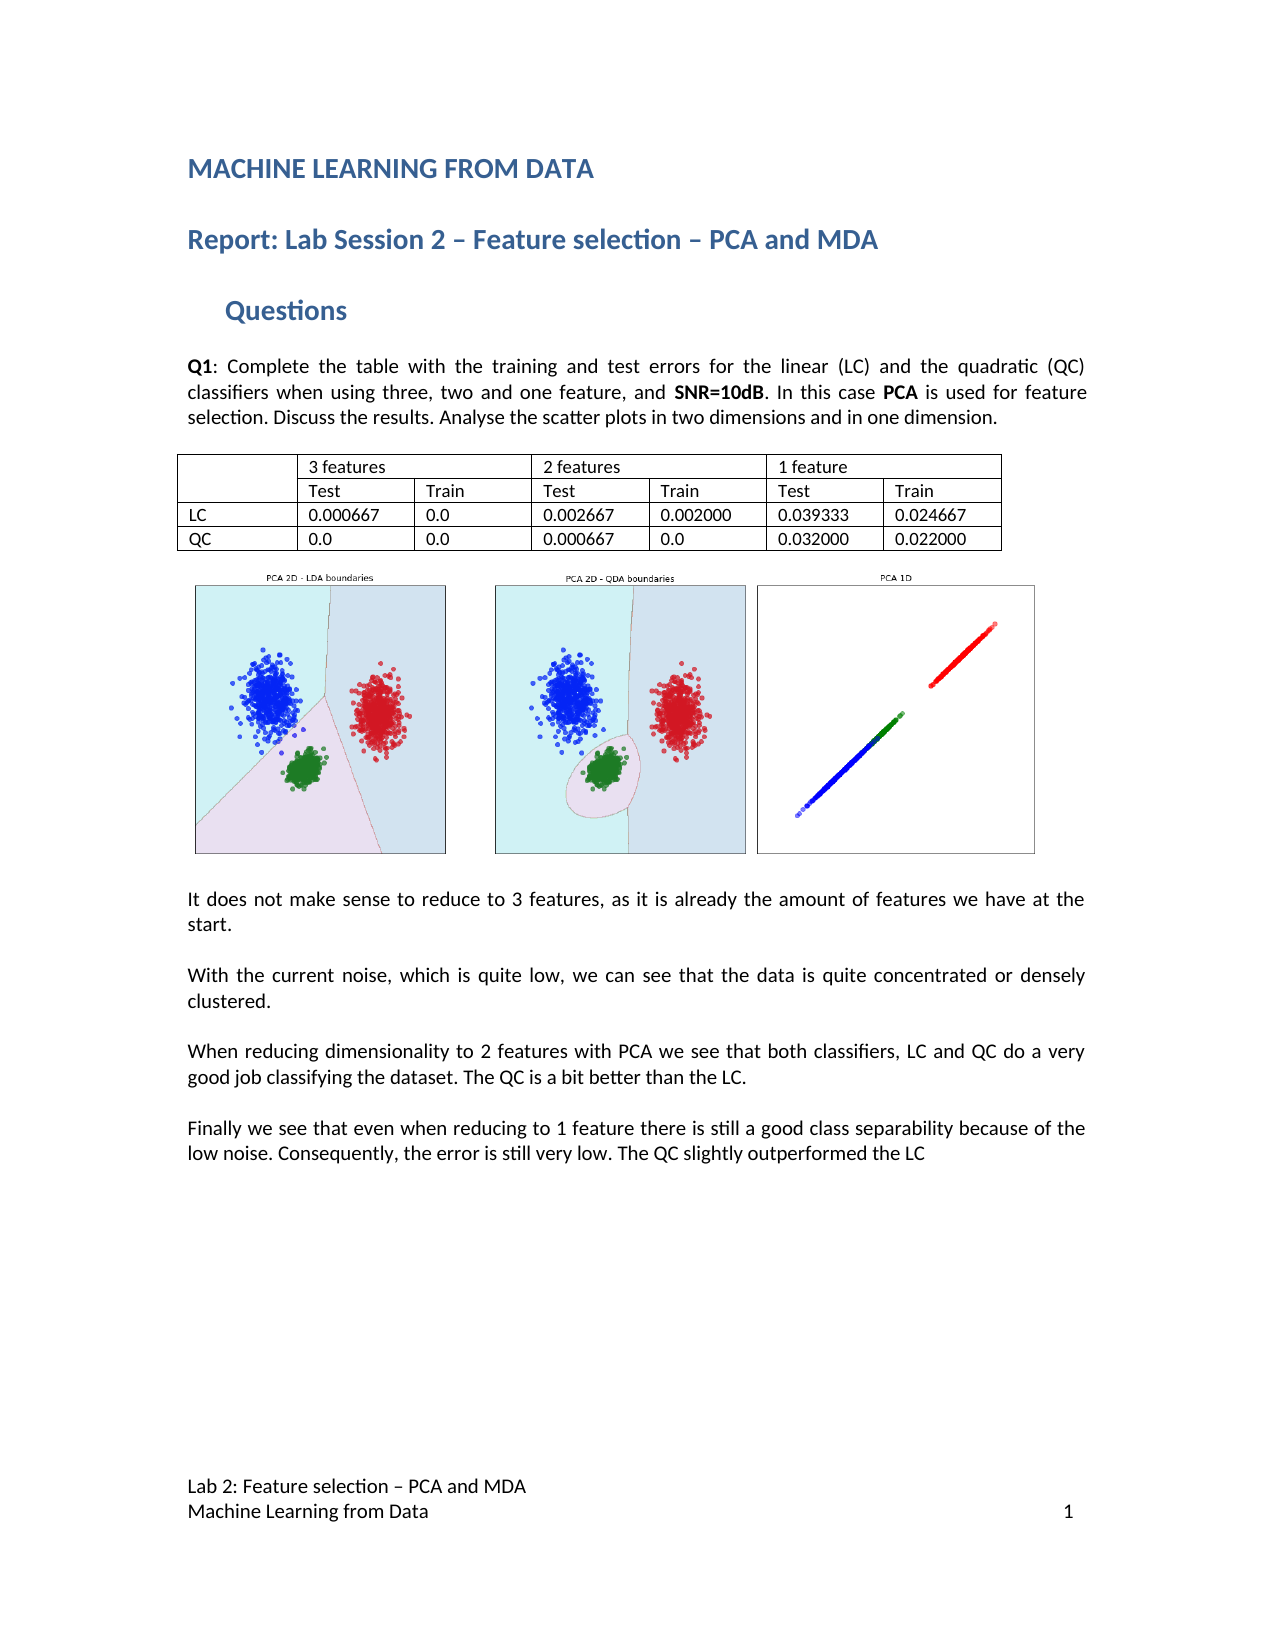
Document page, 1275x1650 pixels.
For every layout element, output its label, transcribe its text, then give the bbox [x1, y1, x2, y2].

text MACHINE LEARNING FROM DATA [187, 150, 1087, 186]
text Questions [225, 292, 1087, 328]
text Report: Lab Session 2 – Feature selection – PCA and MDA [187, 221, 1087, 257]
text It does not make sense to reduce to 3 features, as it is already the amount of features we have at the start. [187, 886, 1087, 937]
text Q1: Complete the table with the training and test errors for the linear (LC) and the quadratic (QC) classifiers when using three, two and one feature, and SNR=10dB. In this case PCA is used for feature selection. Discuss the results. Analyse the scatter plots in two dimensions and in one dimension. [187, 353, 1087, 430]
text Finally we see that even when reducing to 1 feature there is still a good class separability because of the low noise. Consequently, the error is still very low. The QC slightly outperformed the LC [187, 1115, 1087, 1166]
text When reducing dimensionality to 2 features with PCA we see that both classifiers, LC and QC do a very good job classifying the dataset. The QC is a bit better than the LC. [187, 1039, 1087, 1089]
text With the current noise, which is quite low, we can see that the data is quite concentrated or densely clustered. [187, 962, 1087, 1013]
picture [187, 569, 1039, 861]
